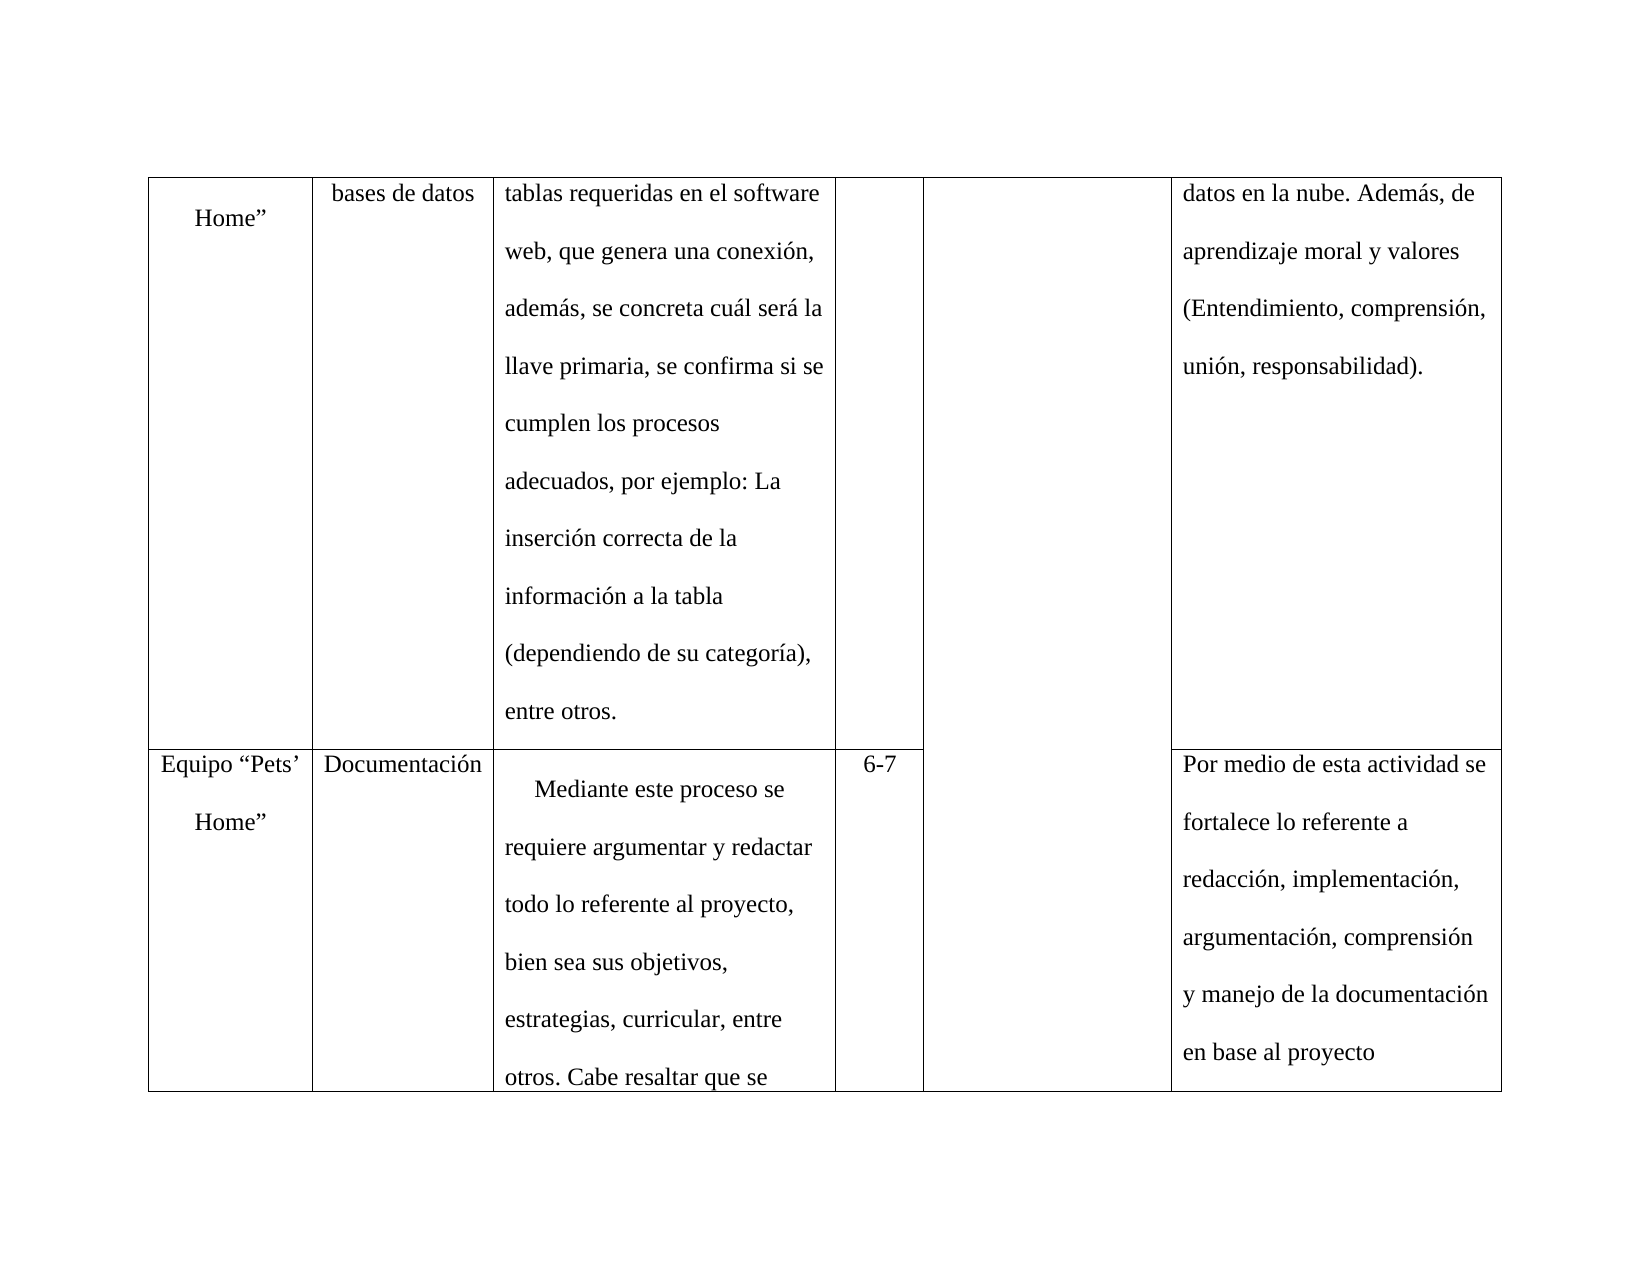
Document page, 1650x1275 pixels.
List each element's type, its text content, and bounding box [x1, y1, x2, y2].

table_cell 6 [836, 178, 923, 748]
table_cell Documentación [313, 750, 493, 1091]
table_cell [494, 750, 835, 1091]
table_cell Equipo “Pets’ Home” [149, 178, 312, 748]
table_cell 6-7 [836, 750, 923, 1091]
table_cell Equipo “Pets’ Home” [149, 750, 312, 1091]
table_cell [494, 178, 835, 748]
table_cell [313, 178, 493, 748]
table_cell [1172, 750, 1501, 1091]
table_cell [1172, 178, 1501, 748]
